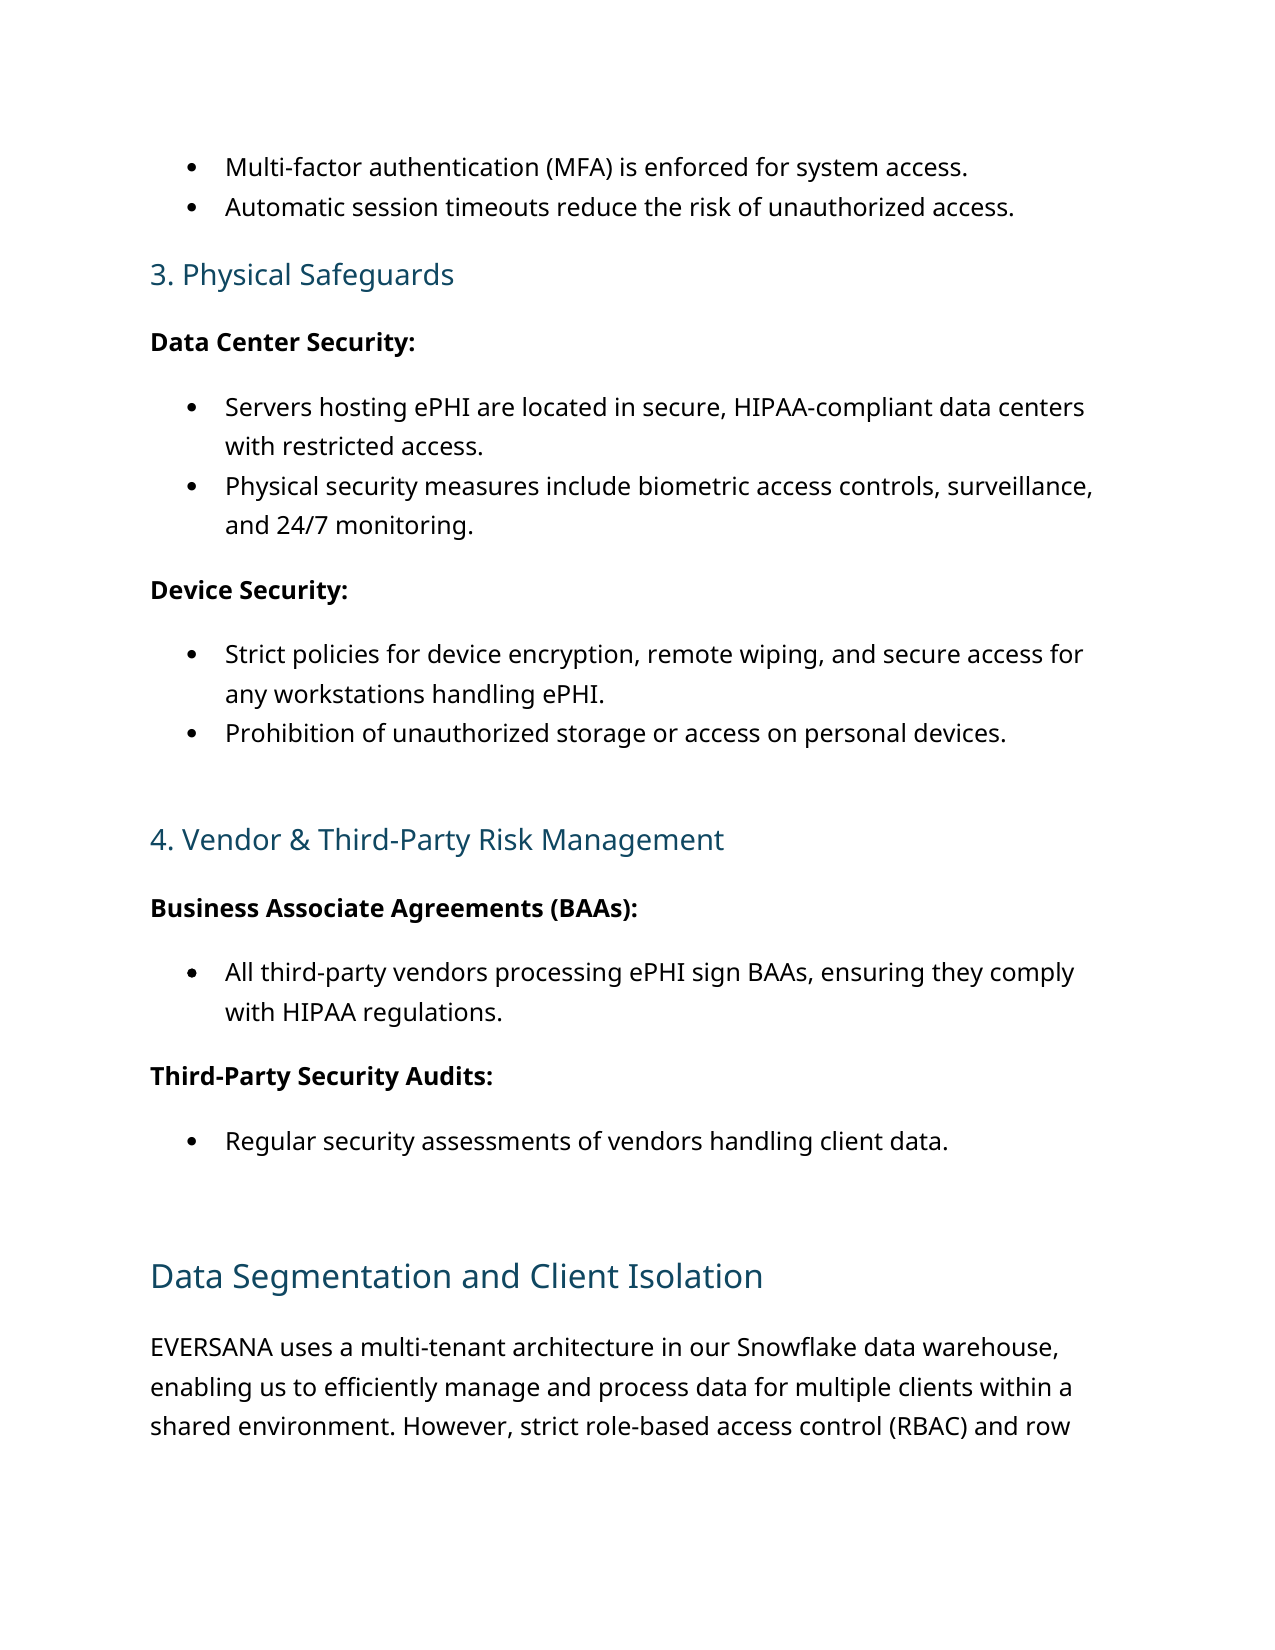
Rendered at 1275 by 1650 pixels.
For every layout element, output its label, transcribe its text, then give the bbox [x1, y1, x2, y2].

text Data Center Security: [150, 325, 1125, 359]
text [150, 1330, 1125, 1443]
list Servers hosting ePHI are located in secure, HIPAA-compliant data centers with restricted access. [187, 389, 1125, 463]
list Prohibition of unauthorized storage or access on personal devices. [187, 716, 1125, 750]
subtitle 3. Physical Safeguards [150, 254, 1125, 294]
list Automatic session timeouts reduce the risk of unauthorized access. [187, 189, 1125, 223]
list Strict policies for device encryption, remote wiping, and secure access for any workstations handling ePHI. [187, 637, 1125, 710]
list Regular security assessments of vendors handling client data. [187, 1123, 1125, 1158]
text Device Security: [150, 572, 1125, 606]
text Third-Party Security Audits: [150, 1059, 1125, 1093]
list Physical security measures include biometric access controls, surveillance, and 24/7 monitoring. [187, 468, 1125, 542]
list Multi-factor authentication (MFA) is enforced for system access. [187, 150, 1125, 184]
subtitle Data Segmentation and Client Isolation [150, 1252, 1125, 1298]
list All third-party vendors processing ePHI sign BAAs, ensuring they comply with HIPAA regulations. [187, 955, 1125, 1029]
text Business Associate Agreements (BAAs): [150, 891, 1125, 925]
subtitle 4. Vendor & Third-Party Risk Management [150, 820, 1125, 859]
